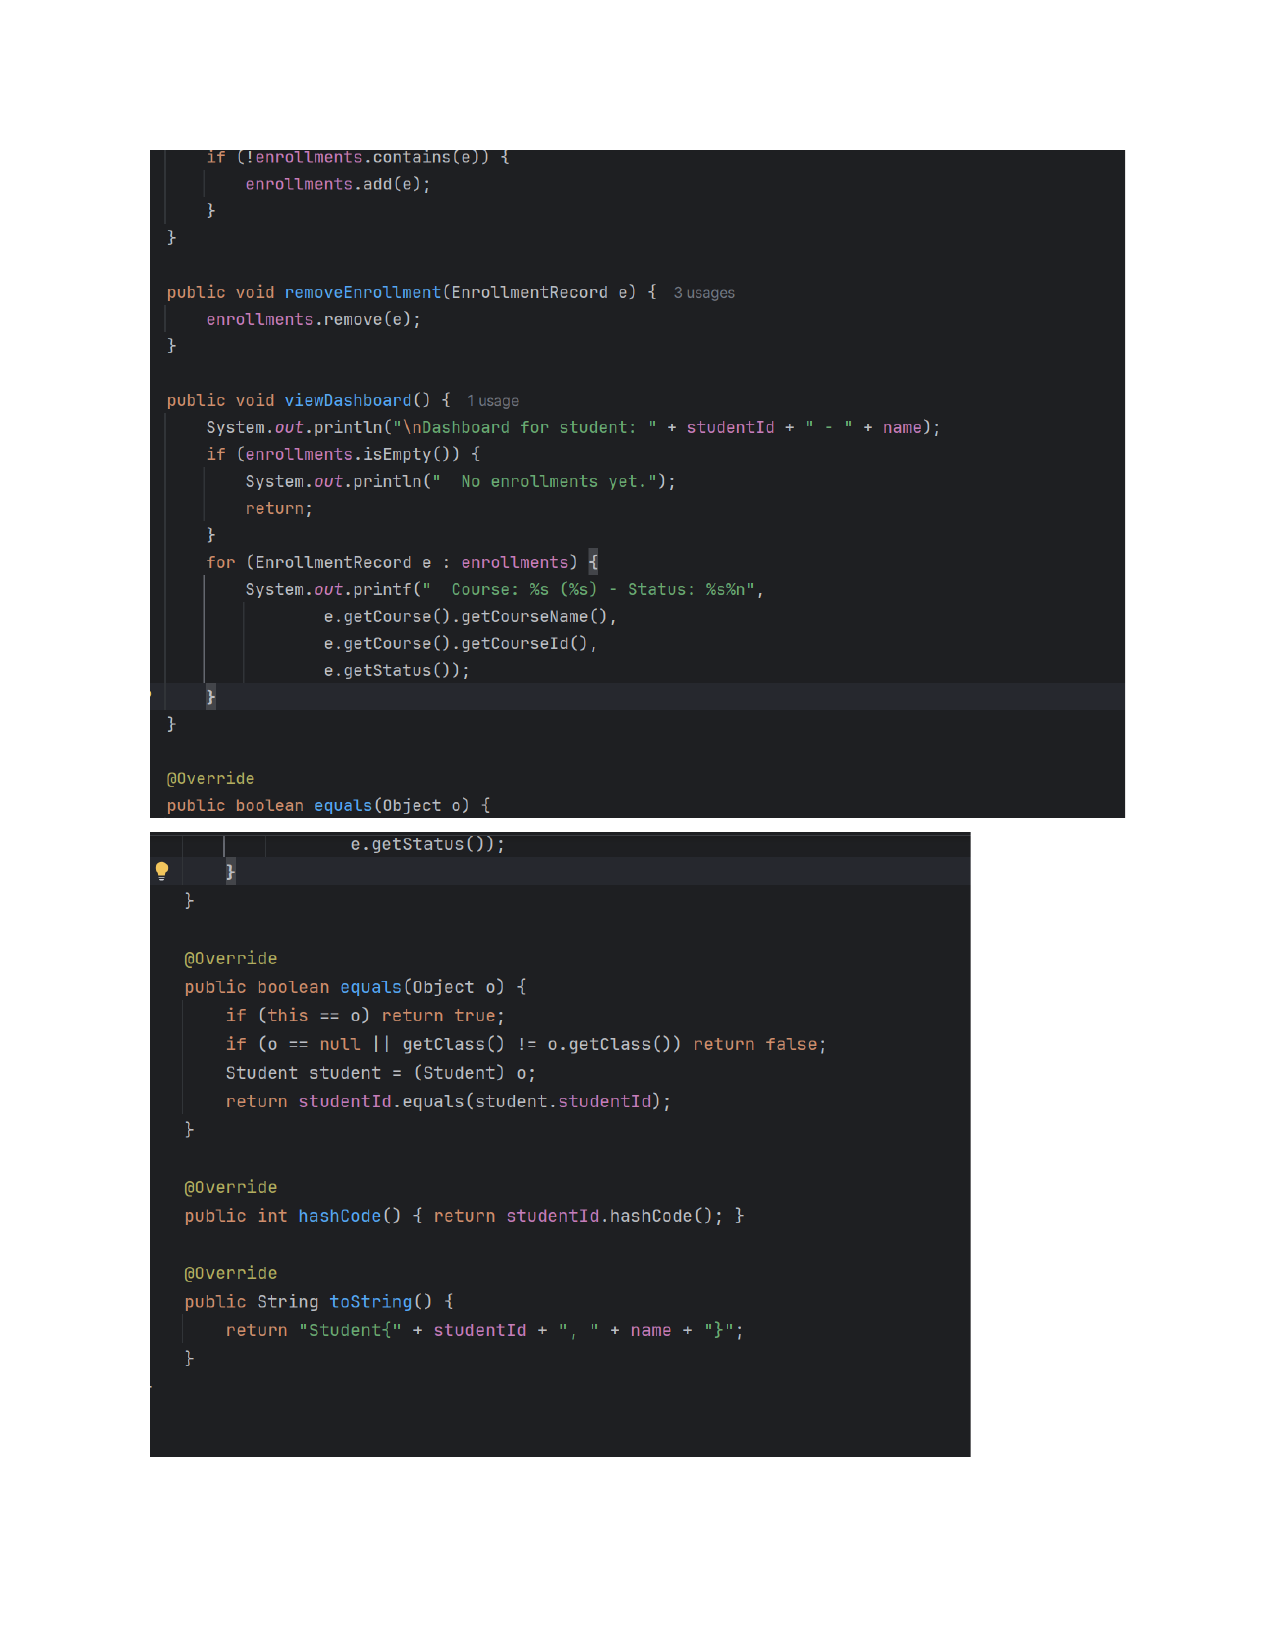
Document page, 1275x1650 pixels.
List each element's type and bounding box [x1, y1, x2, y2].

picture [150, 150, 1125, 818]
picture [150, 832, 971, 1457]
